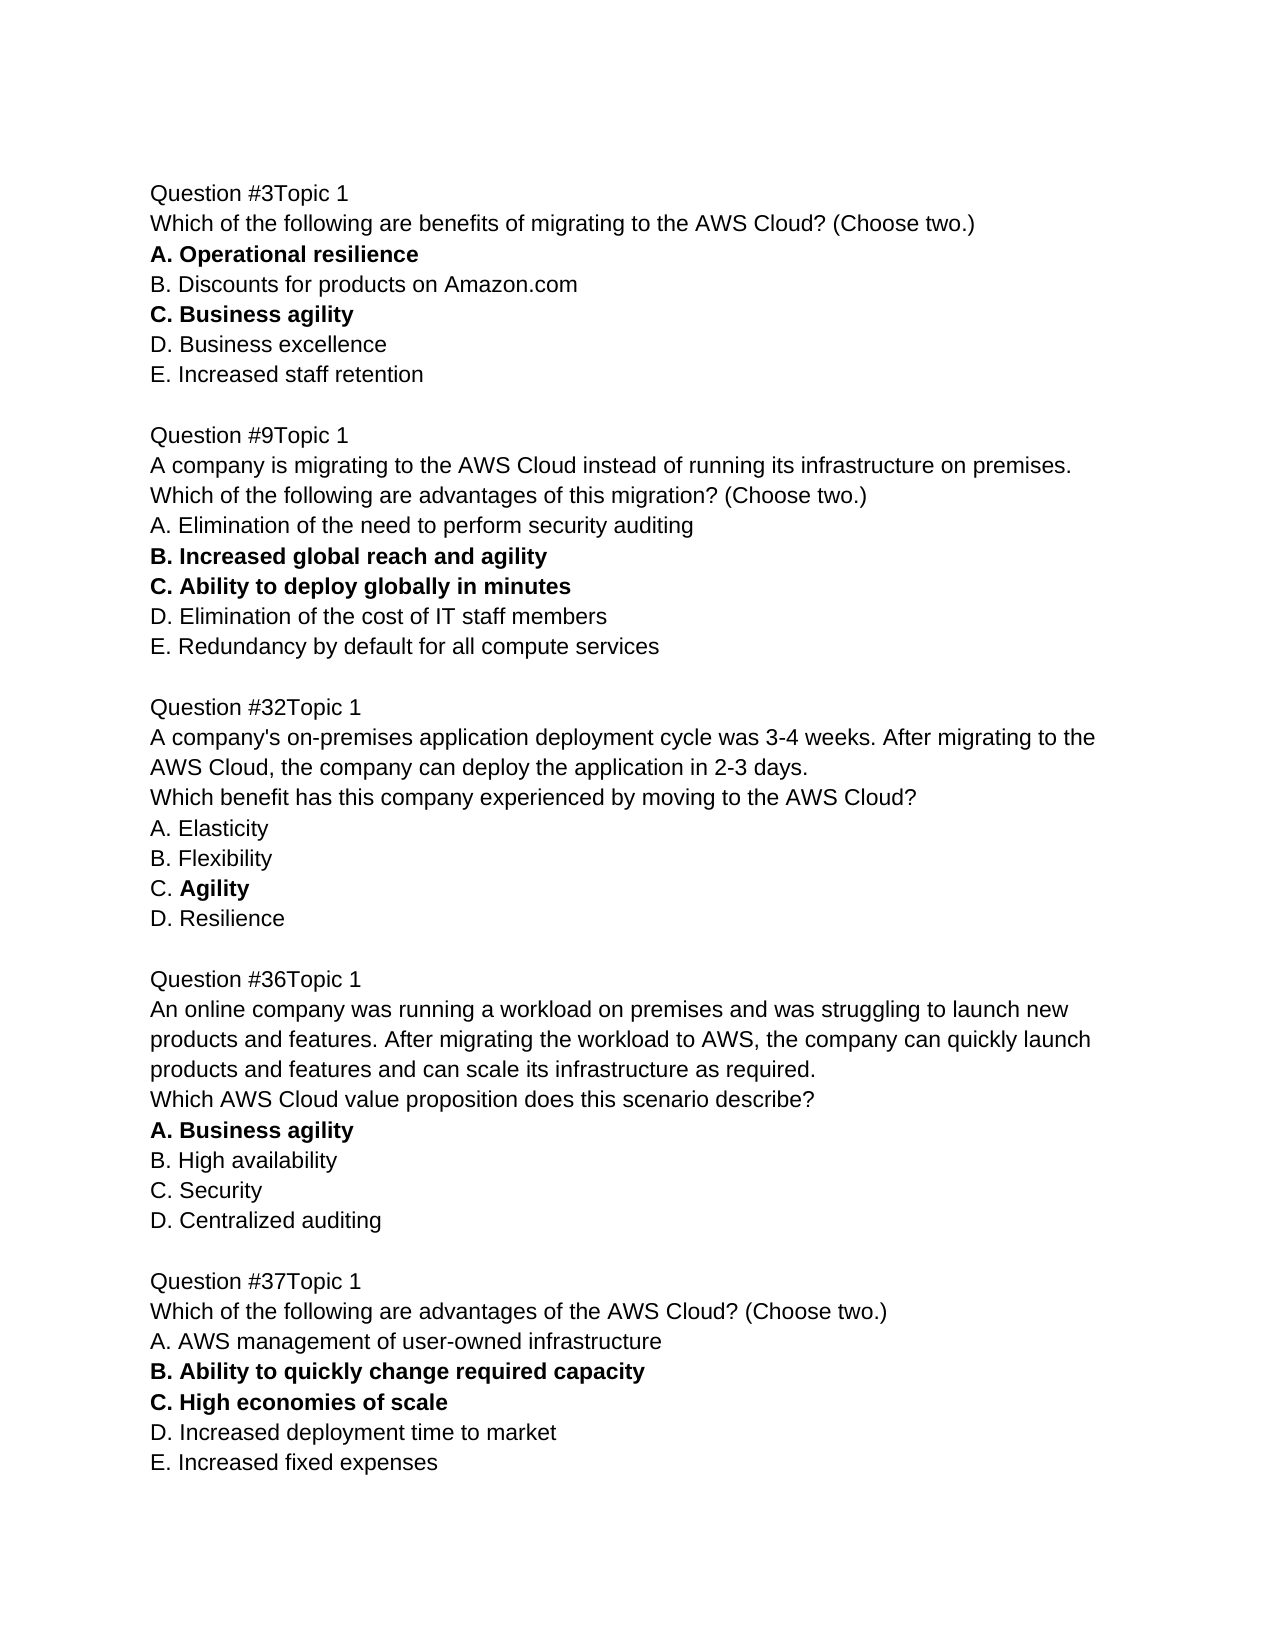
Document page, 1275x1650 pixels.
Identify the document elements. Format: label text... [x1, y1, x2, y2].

text Which of the following are advantages of the AWS Cloud? (Choose two.) [150, 1298, 1125, 1324]
text B. Increased global reach and agility [150, 543, 1125, 569]
text C. Business agility [150, 301, 1125, 327]
text C. Security [150, 1177, 1125, 1203]
text An online company was running a workload on premises and was struggling to launch new products and features. After migrating the workload to AWS, the company can quickly launch products and features and can scale its infrastructure as required. [150, 996, 1125, 1083]
text Which AWS Cloud value proposition does this scenario describe? [150, 1086, 1125, 1113]
text D. Increased deployment time to market [150, 1419, 1125, 1445]
text A. Elimination of the need to perform security auditing [150, 512, 1125, 539]
text B. Ability to quickly change required capacity [150, 1358, 1125, 1385]
text E. Redundancy by default for all compute services [150, 633, 1125, 660]
text E. Increased fixed expenses [150, 1449, 1125, 1475]
text A company is migrating to the AWS Cloud instead of running its infrastructure on premises. [150, 452, 1125, 478]
text D. Resilience [150, 905, 1125, 932]
text D. Business excellence [150, 331, 1125, 358]
text Question #3Topic 1 [150, 180, 1125, 207]
text Question #32Topic 1 [150, 694, 1125, 720]
text C. Agility [150, 875, 1125, 901]
text A. Business agility [150, 1117, 1125, 1143]
text Question #36Topic 1 [150, 966, 1125, 992]
text B. Flexibility [150, 845, 1125, 871]
text Which benefit has this company experienced by moving to the AWS Cloud? [150, 784, 1125, 811]
text B. High availability [150, 1147, 1125, 1173]
text C. Ability to deploy globally in minutes [150, 573, 1125, 599]
text Which of the following are benefits of migrating to the AWS Cloud? (Choose two.) [150, 210, 1125, 237]
text B. Discounts for products on Amazon.com [150, 271, 1125, 297]
text A. Elasticity [150, 814, 1125, 841]
text A. Operational resilience [150, 241, 1125, 267]
text A. AWS management of user-owned infrastructure [150, 1328, 1125, 1354]
text D. Centralized auditing [150, 1207, 1125, 1234]
text D. Elimination of the cost of IT staff members [150, 603, 1125, 629]
text A company's on-premises application deployment cycle was 3-4 weeks. After migrating to the AWS Cloud, the company can deploy the application in 2-3 days. [150, 724, 1125, 781]
text C. High economies of scale [150, 1388, 1125, 1415]
text E. Increased staff retention [150, 361, 1125, 388]
text Which of the following are advantages of this migration? (Choose two.) [150, 482, 1125, 509]
text Question #37Topic 1 [150, 1268, 1125, 1294]
text Question #9Topic 1 [150, 422, 1125, 448]
